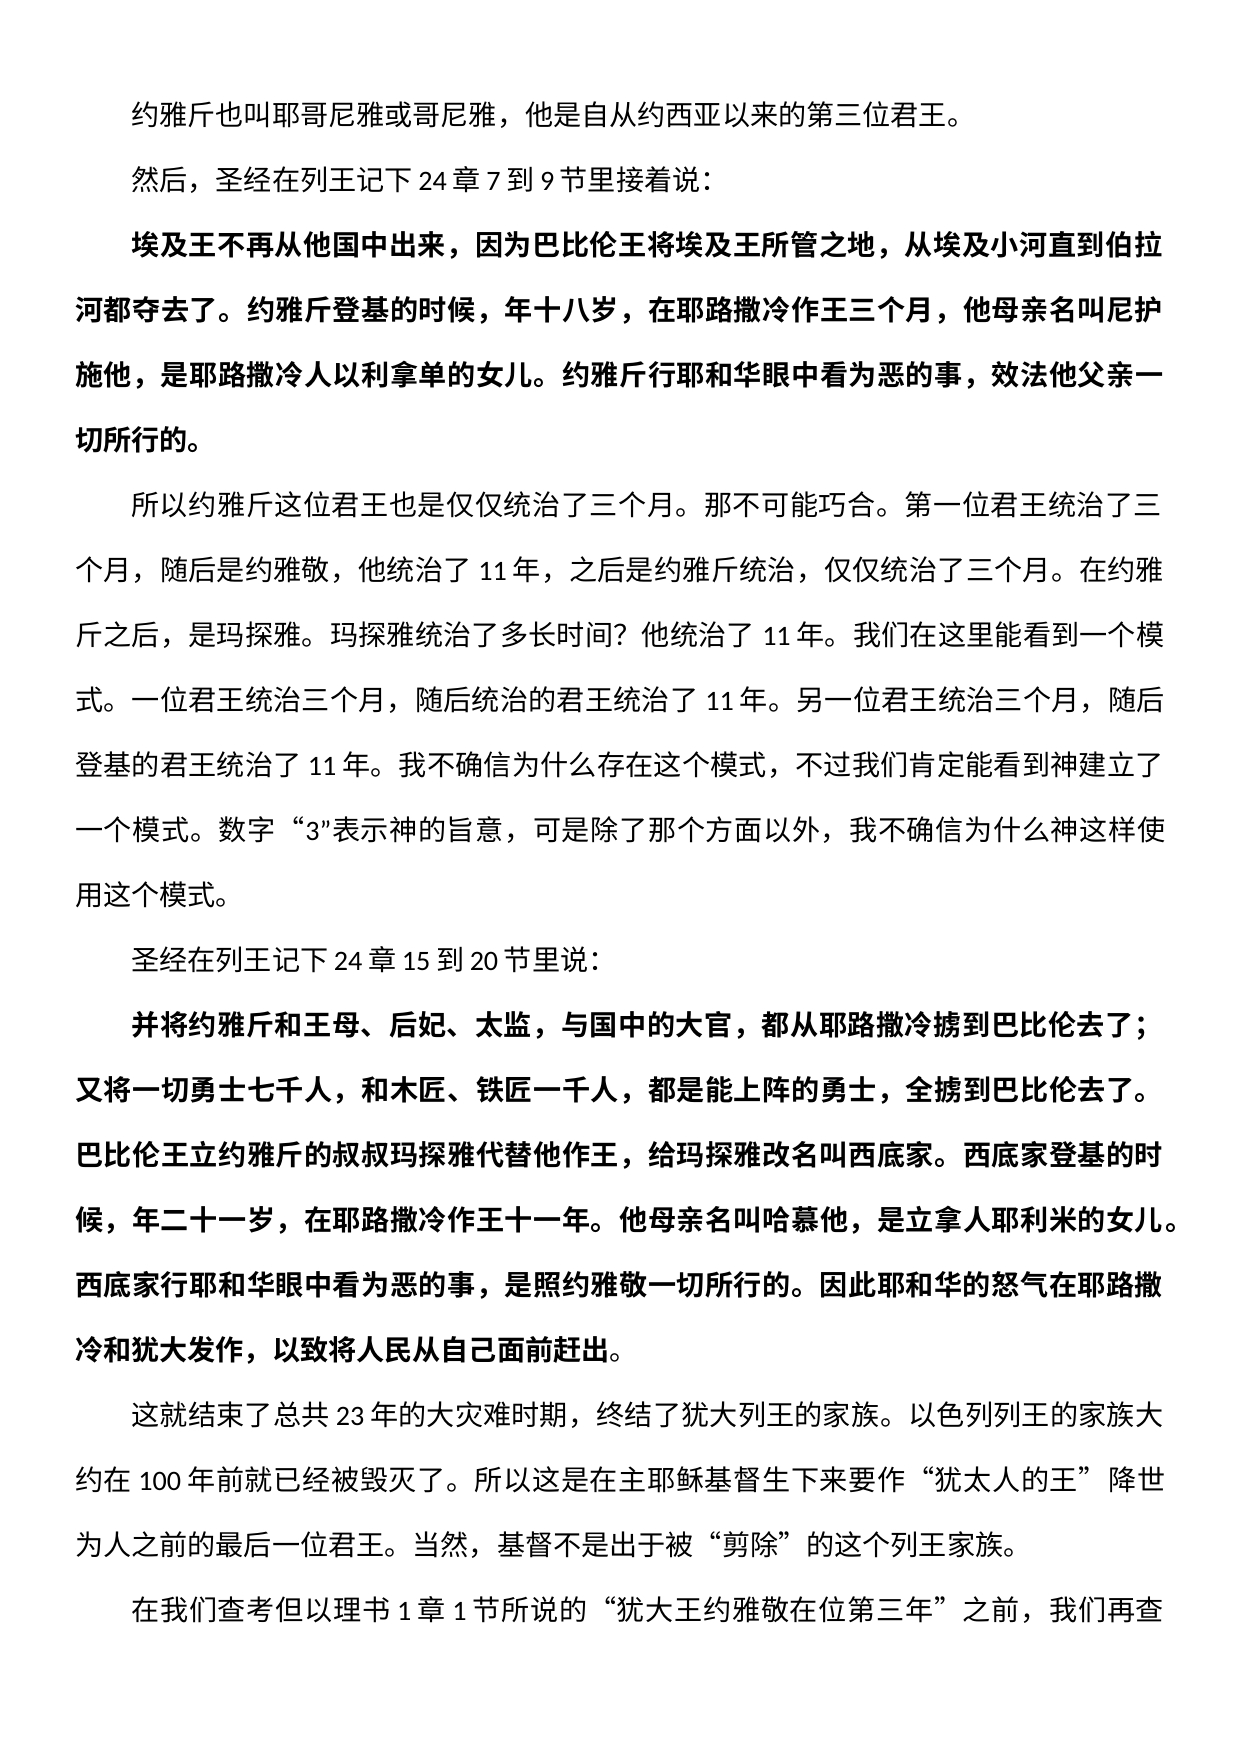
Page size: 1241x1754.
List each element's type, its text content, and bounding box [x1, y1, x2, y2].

text 圣经在列王记下24章15到20节里说： [75, 926, 1165, 991]
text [75, 1576, 1165, 1641]
text 这就结束了总共23年的大灾难时期，终结了犹大列王的家族。以色列列王的家族大约在100年前就已经被毁灭了。所以这是在主耶稣基督生下来要作“犹太人的王”降世为人之前的最后一位君王。当然，基督不是出于被“剪除”的这个列王家族。 [75, 1381, 1165, 1576]
text 所以约雅斤这位君王也是仅仅统治了三个月。那不可能巧合。第一位君王统治了三个月，随后是约雅敬，他统治了11年，之后是约雅斤统治，仅仅统治了三个月。在约雅斤之后，是玛探雅。玛探雅统治了多长时间？他统治了11年。我们在这里能看到一个模式。一位君王统治三个月，随后统治的君王统治了11年。另一位君王统治三个月，随后登基的君王统治了11年。我不确信为什么存在这个模式，不过我们肯定能看到神建立了一个模式。数字“3”表示神的旨意，可是除了那个方面以外，我不确信为什么神这样使用这个模式。 [75, 471, 1165, 926]
text 埃及王不再从他国中出来，因为巴比伦王将埃及王所管之地，从埃及小河直到伯拉河都夺去了。约雅斤登基的时候，年十八岁，在耶路撒冷作王三个月，他母亲名叫尼护施他，是耶路撒冷人以利拿单的女儿。约雅斤行耶和华眼中看为恶的事，效法他父亲一切所行的。 [75, 211, 1165, 471]
text 然后，圣经在列王记下24章7到9节里接着说： [75, 146, 1165, 211]
text 约雅斤也叫耶哥尼雅或哥尼雅，他是自从约西亚以来的第三位君王。 [75, 81, 1165, 146]
text 并将约雅斤和王母、后妃、太监，与国中的大官，都从耶路撒冷掳到巴比伦去了；又将一切勇士七千人，和木匠、铁匠一千人，都是能上阵的勇士，全掳到巴比伦去了。巴比伦王立约雅斤的叔叔玛探雅代替他作王，给玛探雅改名叫西底家。西底家登基的时候，年二十一岁，在耶路撒冷作王十一年。他母亲名叫哈慕他，是立拿人耶利米的女儿。西底家行耶和华眼中看为恶的事，是照约雅敬一切所行的。因此耶和华的怒气在耶路撒冷和犹大发作，以致将人民从自己面前赶出。 [75, 991, 1165, 1381]
